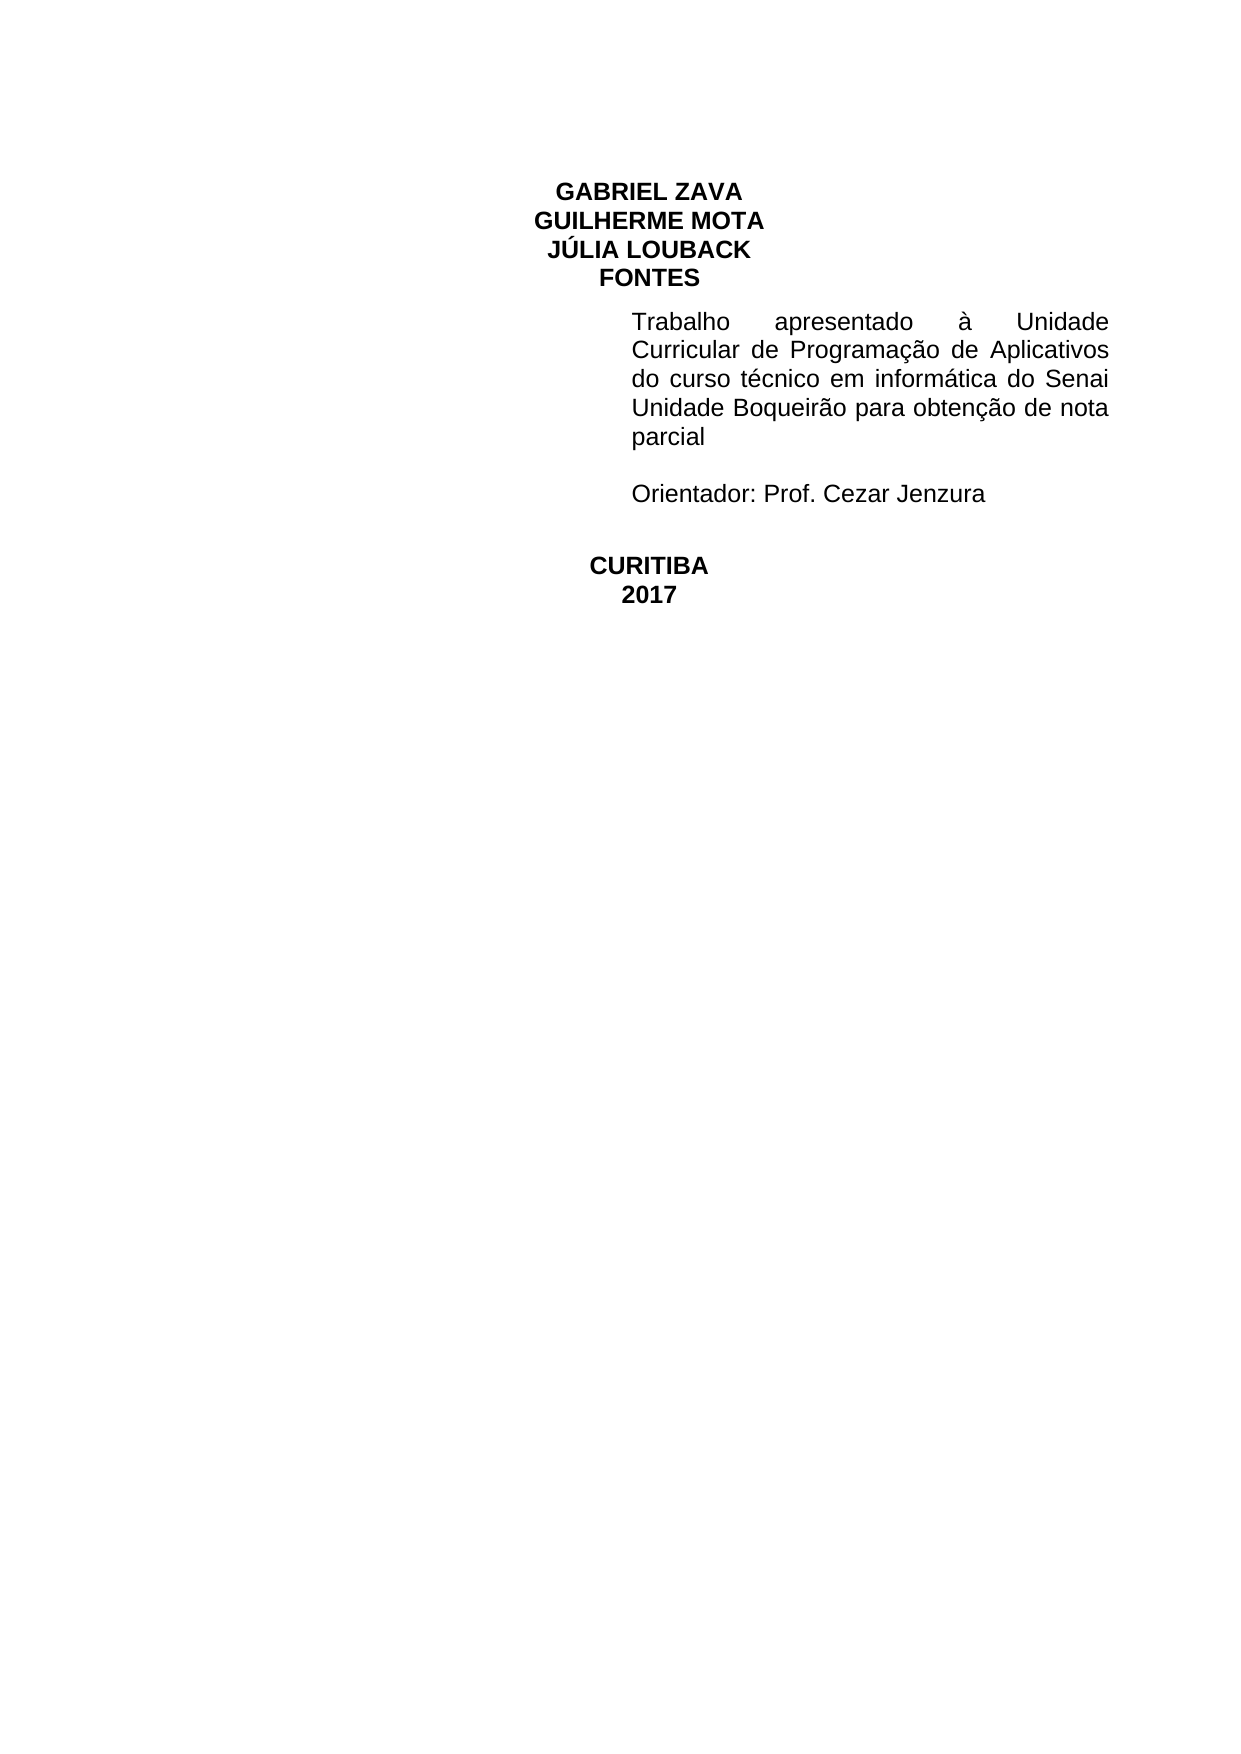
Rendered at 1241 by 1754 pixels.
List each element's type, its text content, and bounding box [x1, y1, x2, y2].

text FONTES [177, 263, 1122, 292]
table_header GABRIEL ZAVA GUILHERME MOTA JÚLIA LOUBACK [177, 177, 1121, 263]
table_header CURITIBA 2017 [177, 551, 1121, 608]
table_header Trabalho apresentado à Unidade Curricular de Programação de Aplicativos do curso técnico em informática do Senai Unidade Boqueirão para obtenção de nota parcial Orientador: Prof. Cezar Jenzura [177, 307, 1121, 508]
